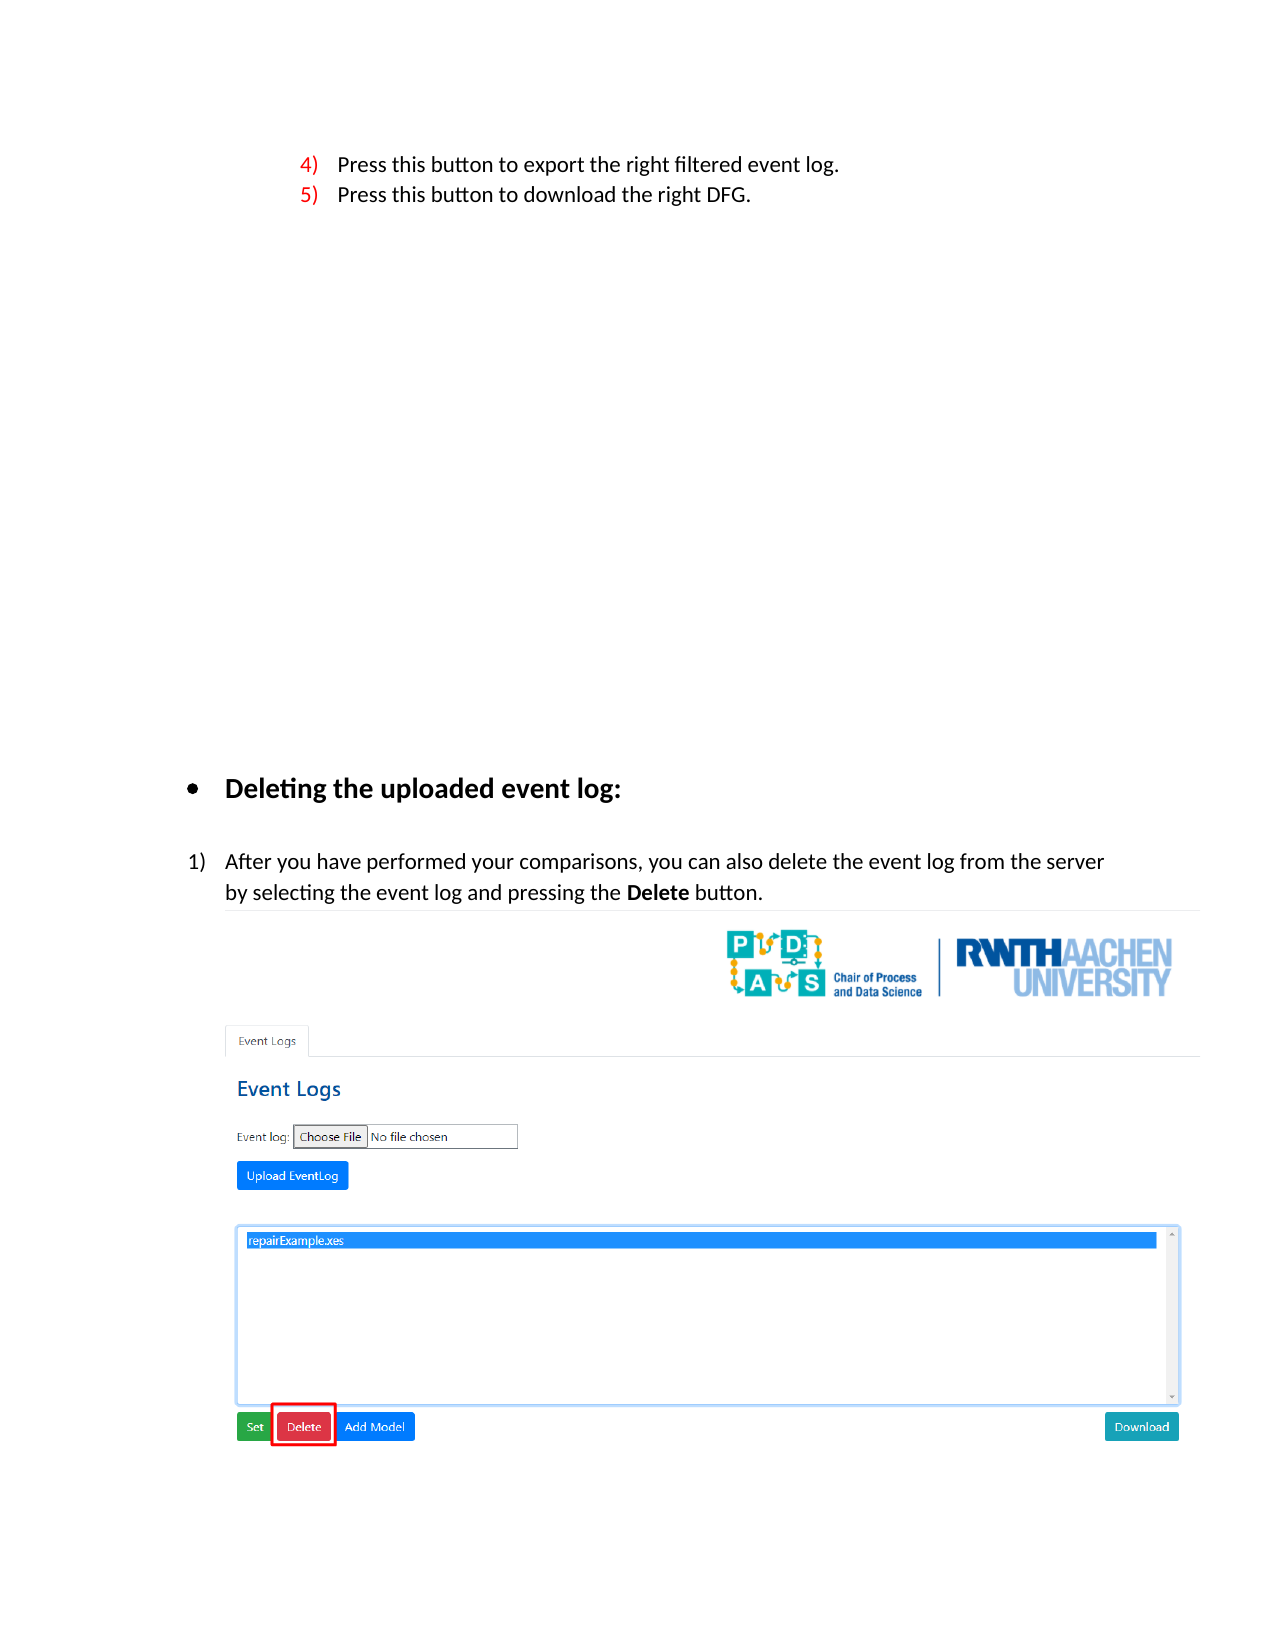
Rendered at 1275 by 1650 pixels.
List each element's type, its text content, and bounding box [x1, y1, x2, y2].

list Deleting the uploaded event log: [187, 771, 1125, 806]
picture [225, 907, 1200, 1472]
list Press this button to download the right DFG. [300, 180, 1125, 208]
list Press this button to export the right filtered event log. [300, 150, 1125, 178]
